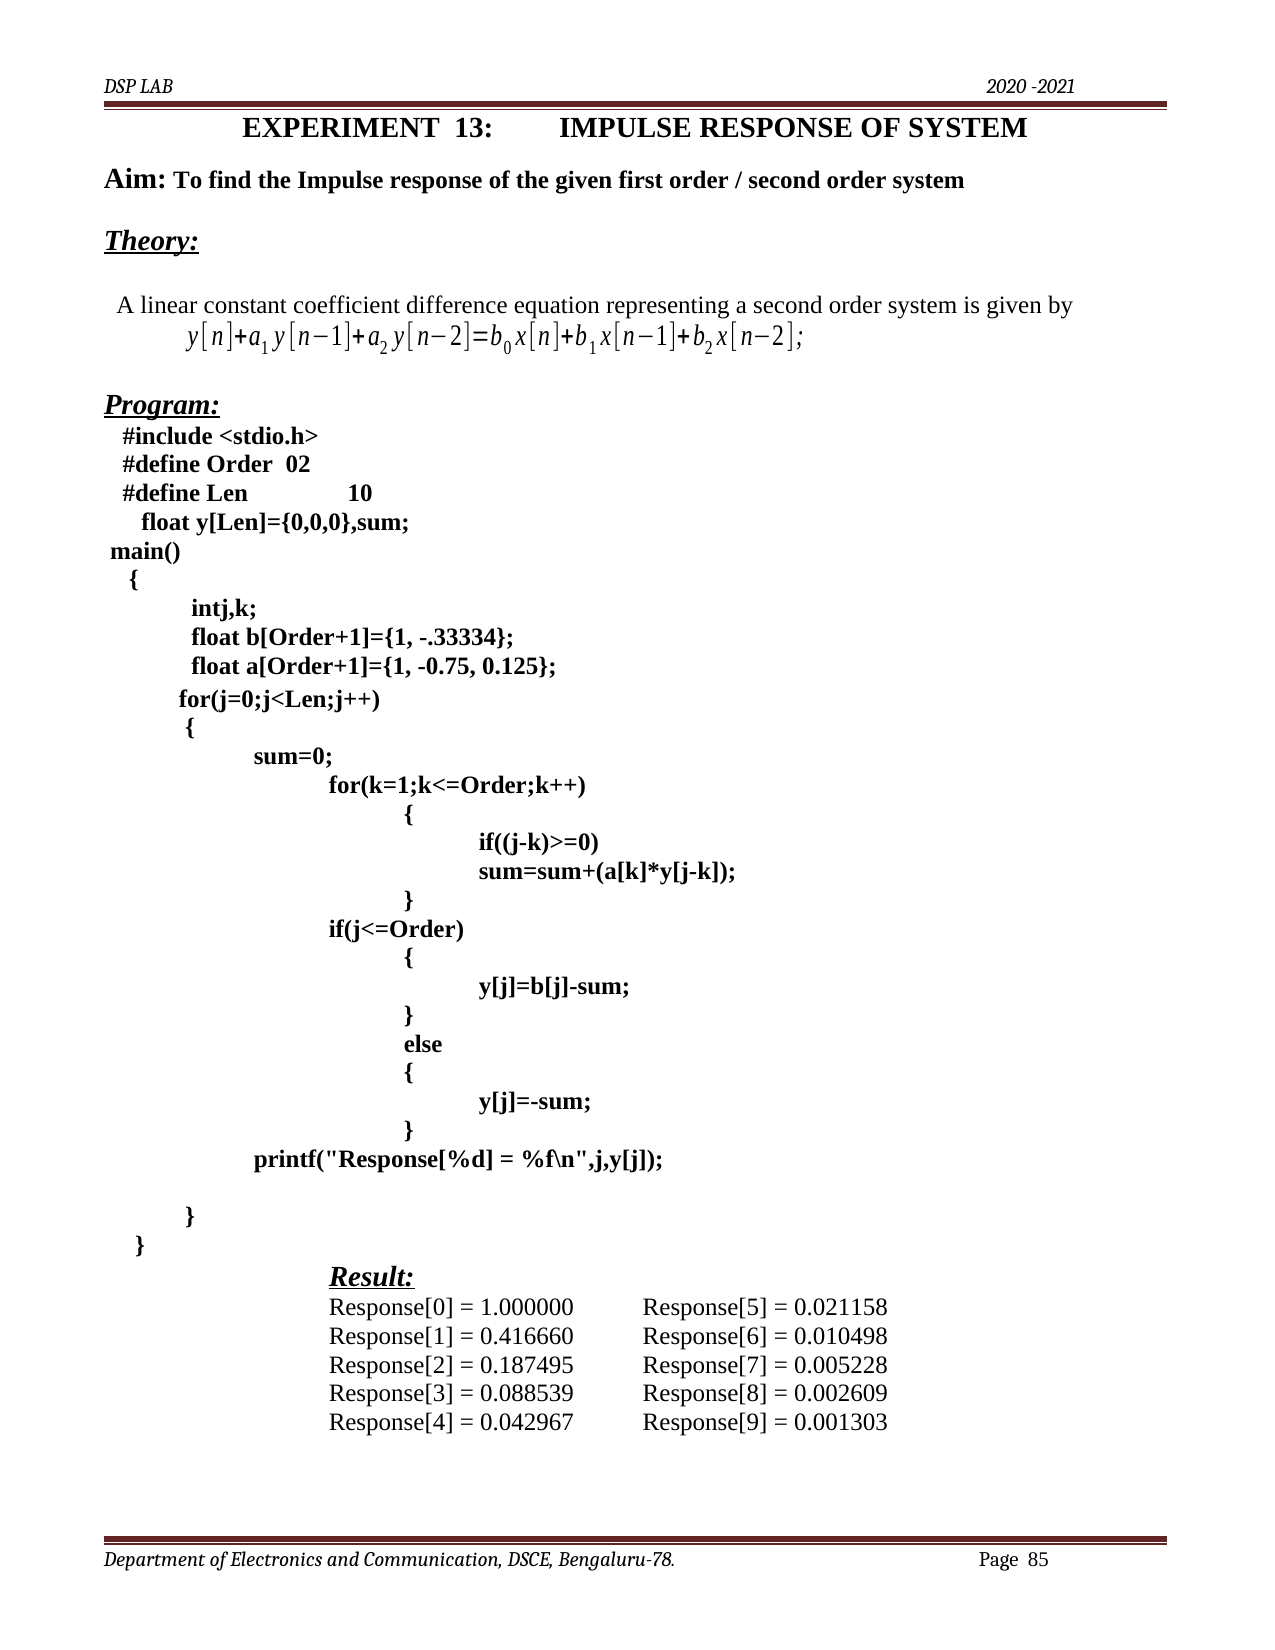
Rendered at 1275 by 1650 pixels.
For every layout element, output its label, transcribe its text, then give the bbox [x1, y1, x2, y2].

text EXPERIMENT 13: IMPULSE RESPONSE OF SYSTEM [103, 110, 1167, 144]
text if(j<=Order) [103, 914, 1167, 942]
text #define Len 10 [103, 478, 1167, 507]
text float a[Order+1]={1, -0.75, 0.125}; [178, 651, 1167, 679]
text Response[3] = 0.088539 Response[8] = 0.002609 [328, 1378, 1167, 1407]
text else [103, 1029, 1167, 1057]
text } [103, 1230, 1167, 1259]
text float y[Len]={0,0,0},sum; [103, 507, 1167, 536]
text #define Order 02 [103, 449, 1167, 478]
text } [103, 885, 1167, 914]
text Response[0] = 1.000000 Response[5] = 0.021158 [328, 1292, 1167, 1321]
text Program: [103, 387, 1167, 421]
text } [103, 1115, 1167, 1144]
text float b[Order+1]={1, -.33334}; [178, 622, 1167, 651]
text } [178, 1201, 1167, 1230]
text for(j=0;j<Len;j++) [178, 684, 1167, 712]
text { [178, 712, 1167, 741]
text intj,k; [178, 593, 1167, 622]
text { [103, 1057, 1167, 1086]
text Response[2] = 0.187495 Response[7] = 0.005228 [328, 1350, 1167, 1378]
text A linear constant coefficient difference equation representing a second order system is given by [103, 290, 1167, 319]
text y[j]=-sum; [103, 1086, 1167, 1115]
text Response[4] = 0.042967 Response[9] = 0.001303 [328, 1407, 1167, 1436]
text Result: [328, 1259, 1167, 1292]
text } [103, 1000, 1167, 1029]
text { [103, 564, 1167, 593]
text { [103, 942, 1167, 971]
text Aim: To find the Impulse response of the given first order / second order system [103, 161, 1167, 194]
text sum=0; [103, 741, 1167, 770]
text Response[1] = 0.416660 Response[6] = 0.010498 [328, 1321, 1167, 1350]
text main() [103, 536, 1167, 564]
text for(k=1;k<=Order;k++) [103, 770, 1167, 799]
text #include <stdio.h> [103, 421, 1167, 449]
text Theory: [103, 223, 1167, 257]
text { [103, 799, 1167, 827]
text y[j]=b[j]-sum; [103, 971, 1167, 1000]
text if((j-k)>=0) [103, 827, 1167, 856]
text sum=sum+(a[k]*y[j-k]); [103, 856, 1167, 885]
text printf("Response[%d] = %f\n",j,y[j]); [103, 1144, 1167, 1172]
